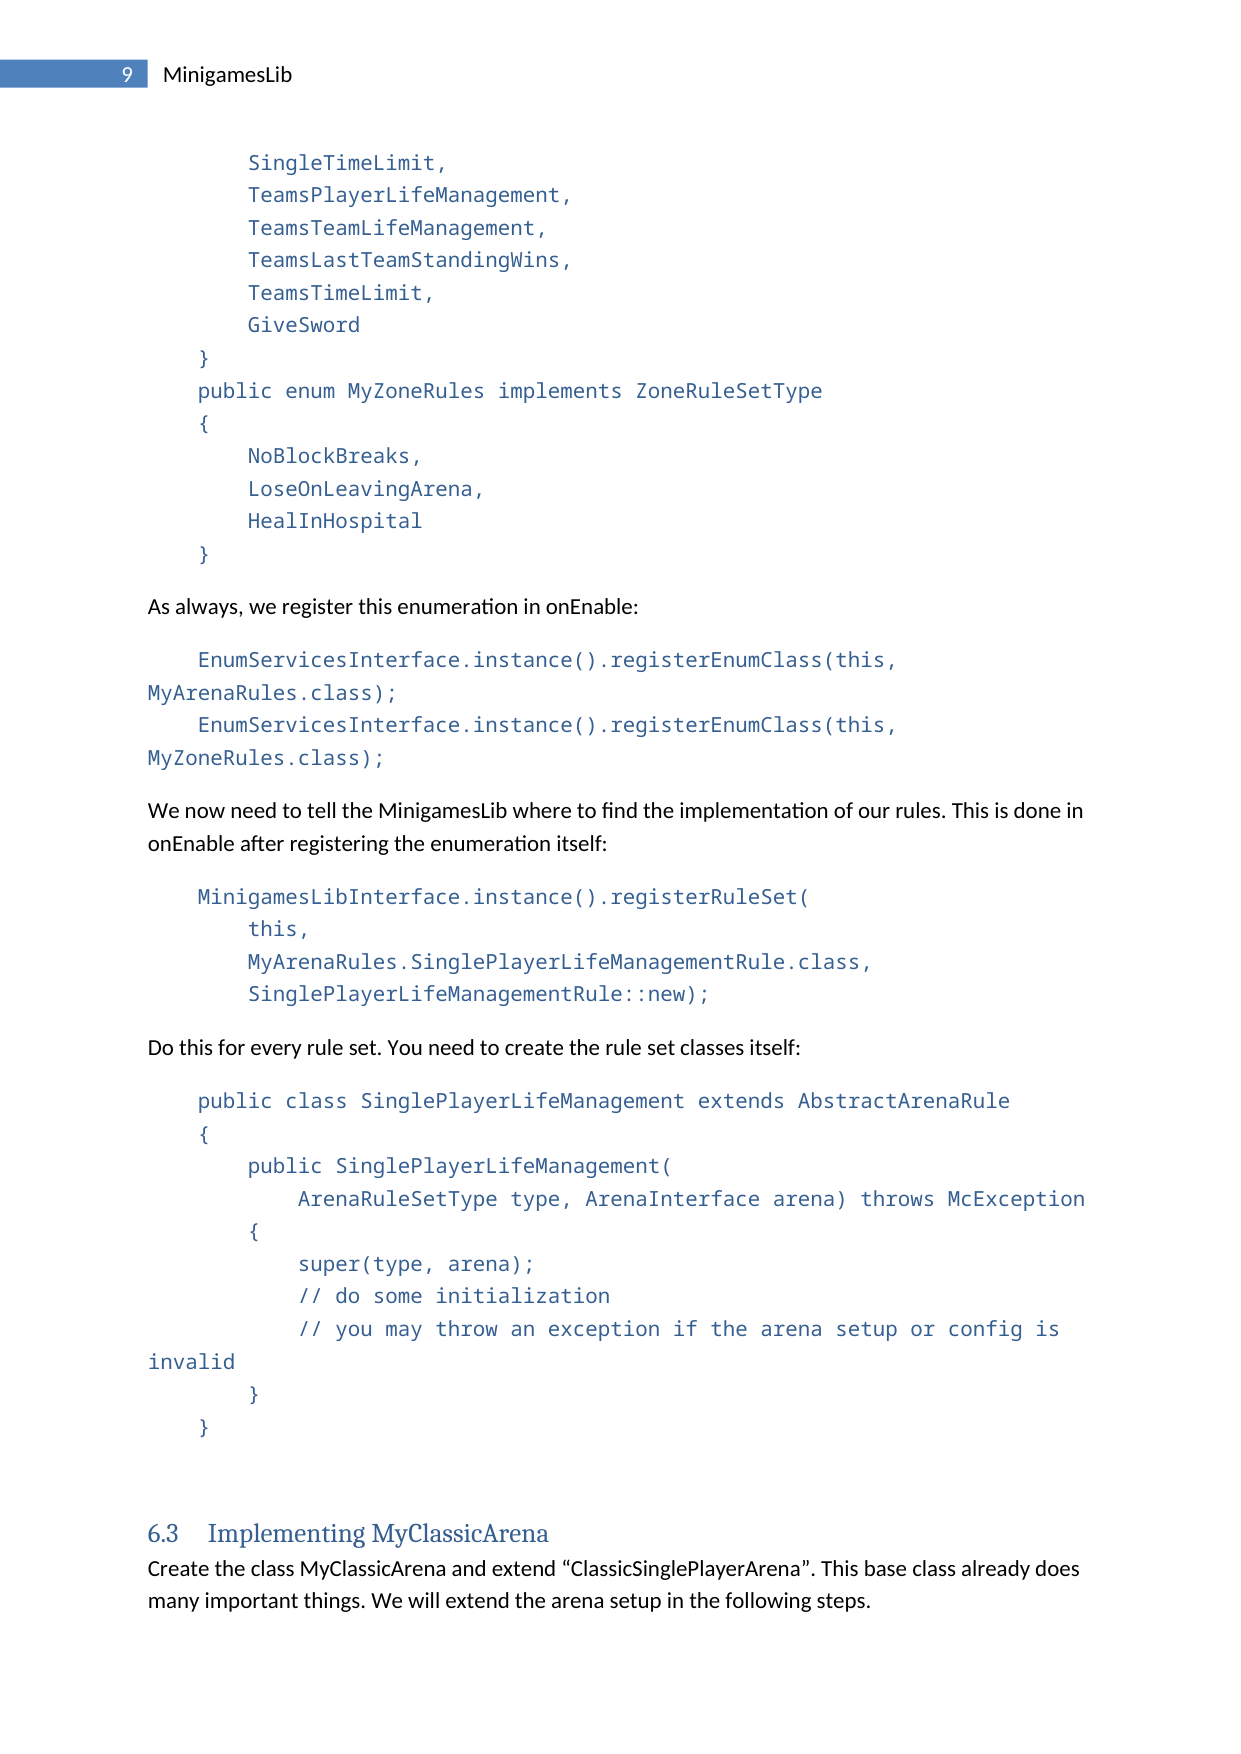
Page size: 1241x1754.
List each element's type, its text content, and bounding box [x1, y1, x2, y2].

text MinigamesLibInterface.instance().registerRuleSet( this, MyArenaRules.SinglePlayerLifeManagementRule.class, SinglePlayerLifeManagementRule::new); [148, 882, 1093, 1008]
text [148, 148, 1093, 567]
text We now need to tell the MinigamesLib where to find the implementation of our rules. This is done in onEnable after registering the enumeration itself: [148, 797, 1093, 857]
text As always, we register this enumeration in onEnable: [148, 592, 1093, 620]
text EnumServicesInterface.instance().registerEnumClass(this, MyArenaRules.class); EnumServicesInterface.instance().registerEnumClass(this, MyZoneRules.class); [148, 645, 1093, 772]
text public class SinglePlayerLifeManagement extends AbstractArenaRule { public SinglePlayerLifeManagement( ArenaRuleSetType type, ArenaInterface arena) throws McException { super(type, arena); // do some initialization // you may throw an exception if the arena setup or config is invalid } } [148, 1086, 1093, 1441]
subtitle Implementing MyClassicArena [148, 1518, 1093, 1550]
text Do this for every rule set. You need to create the rule set classes itself: [148, 1033, 1093, 1061]
text Create the class MyClassicArena and extend “ClassicSinglePlayerArena”. This base class already does many important things. We will extend the arena setup in the following steps. [148, 1554, 1093, 1614]
